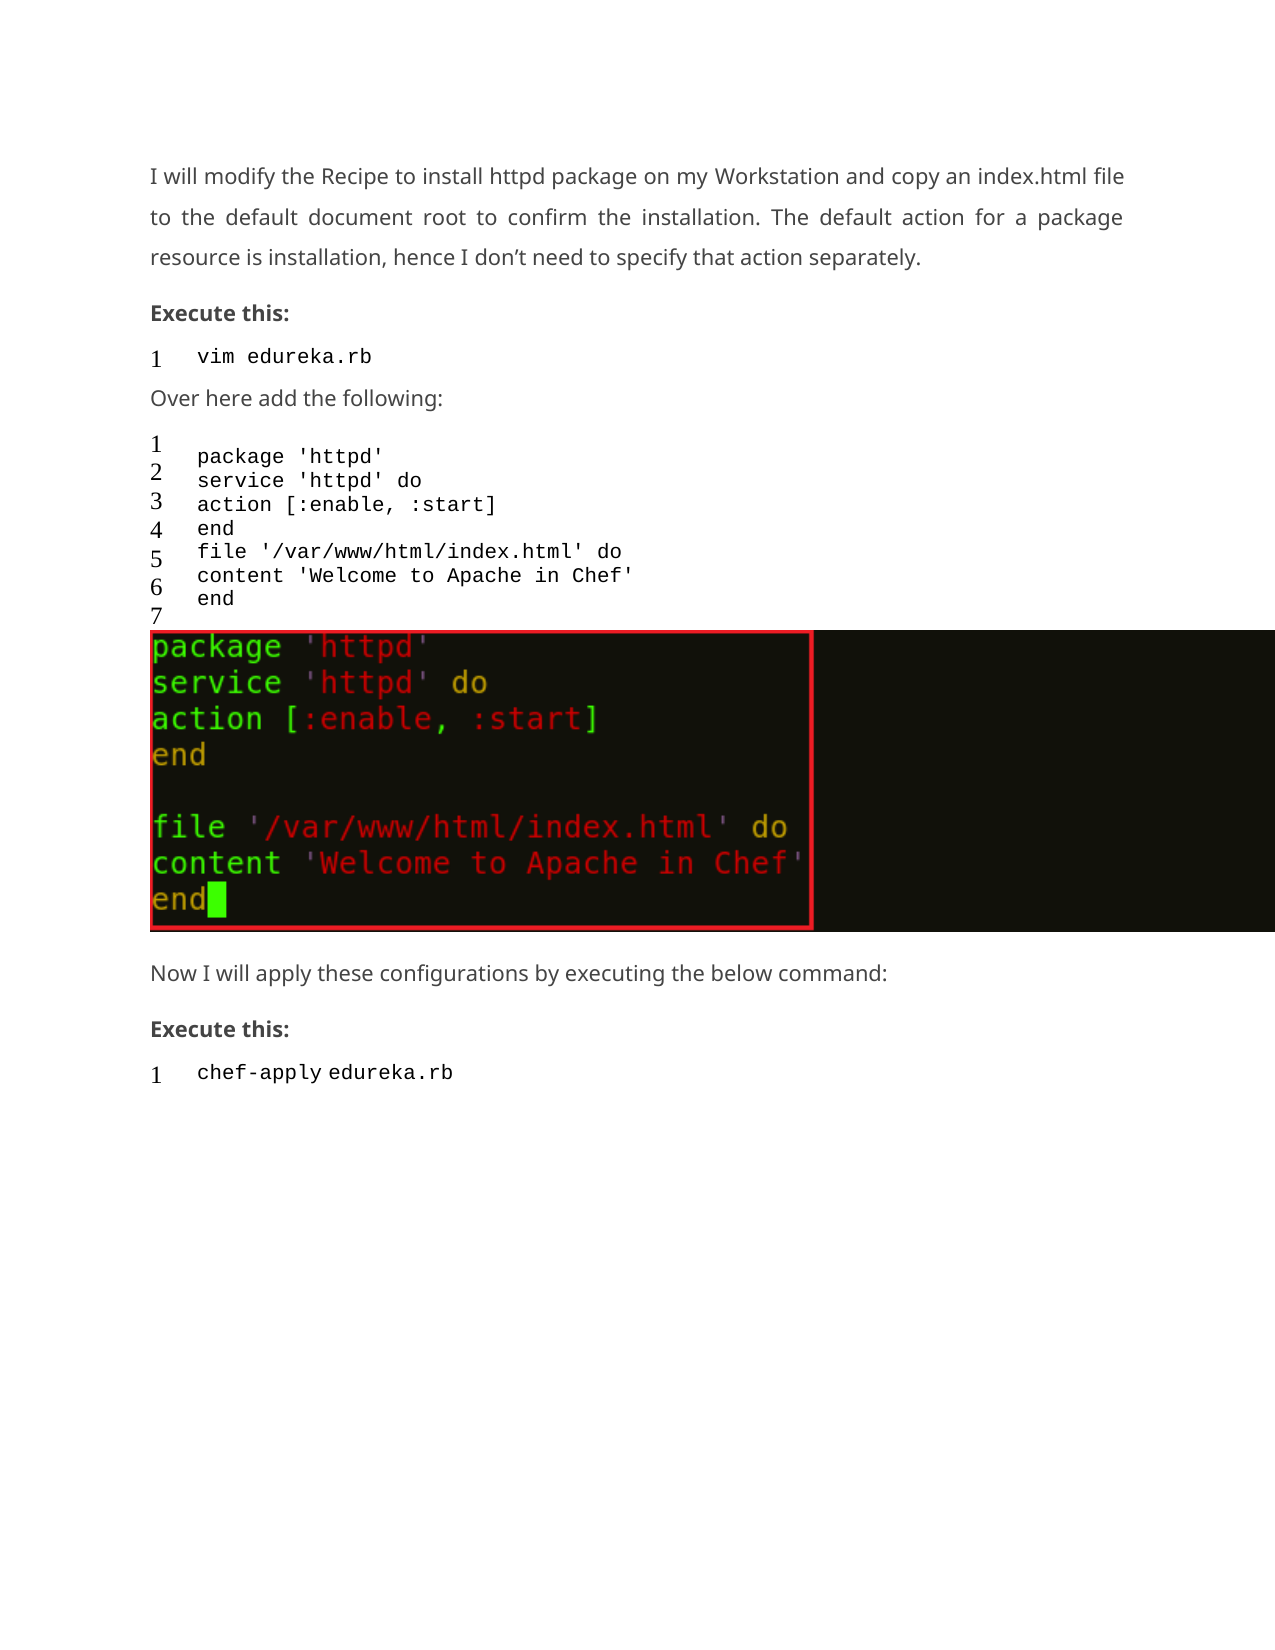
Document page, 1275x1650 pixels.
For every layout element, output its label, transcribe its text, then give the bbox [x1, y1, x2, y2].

text Now I will apply these configurations by executing the below command: [150, 947, 1125, 988]
table_header 1 [150, 1060, 197, 1088]
table_header 1 2 3 4 5 6 7 [150, 429, 197, 630]
text I will modify the Recipe to install httpd package on my Workstation and copy an index.html file to the default document root to confirm the installation. The default action for a package resource is installation, hence I don’t need to specify that action separately. [150, 150, 1125, 272]
text Execute this: [150, 287, 1125, 328]
table_header package 'httpd' service 'httpd' do action [:enable, :start] end file '/var/www/html/index.html' do content 'Welcome to Apache in Chef' end [197, 429, 1275, 630]
table_header vim edureka.rb [197, 344, 1275, 372]
table_header chef-apply edureka.rb [197, 1060, 1275, 1088]
table_header 1 [150, 344, 197, 372]
text Over here add the following: [150, 372, 1125, 413]
text Execute this: [150, 1003, 1125, 1044]
picture [150, 630, 1275, 932]
